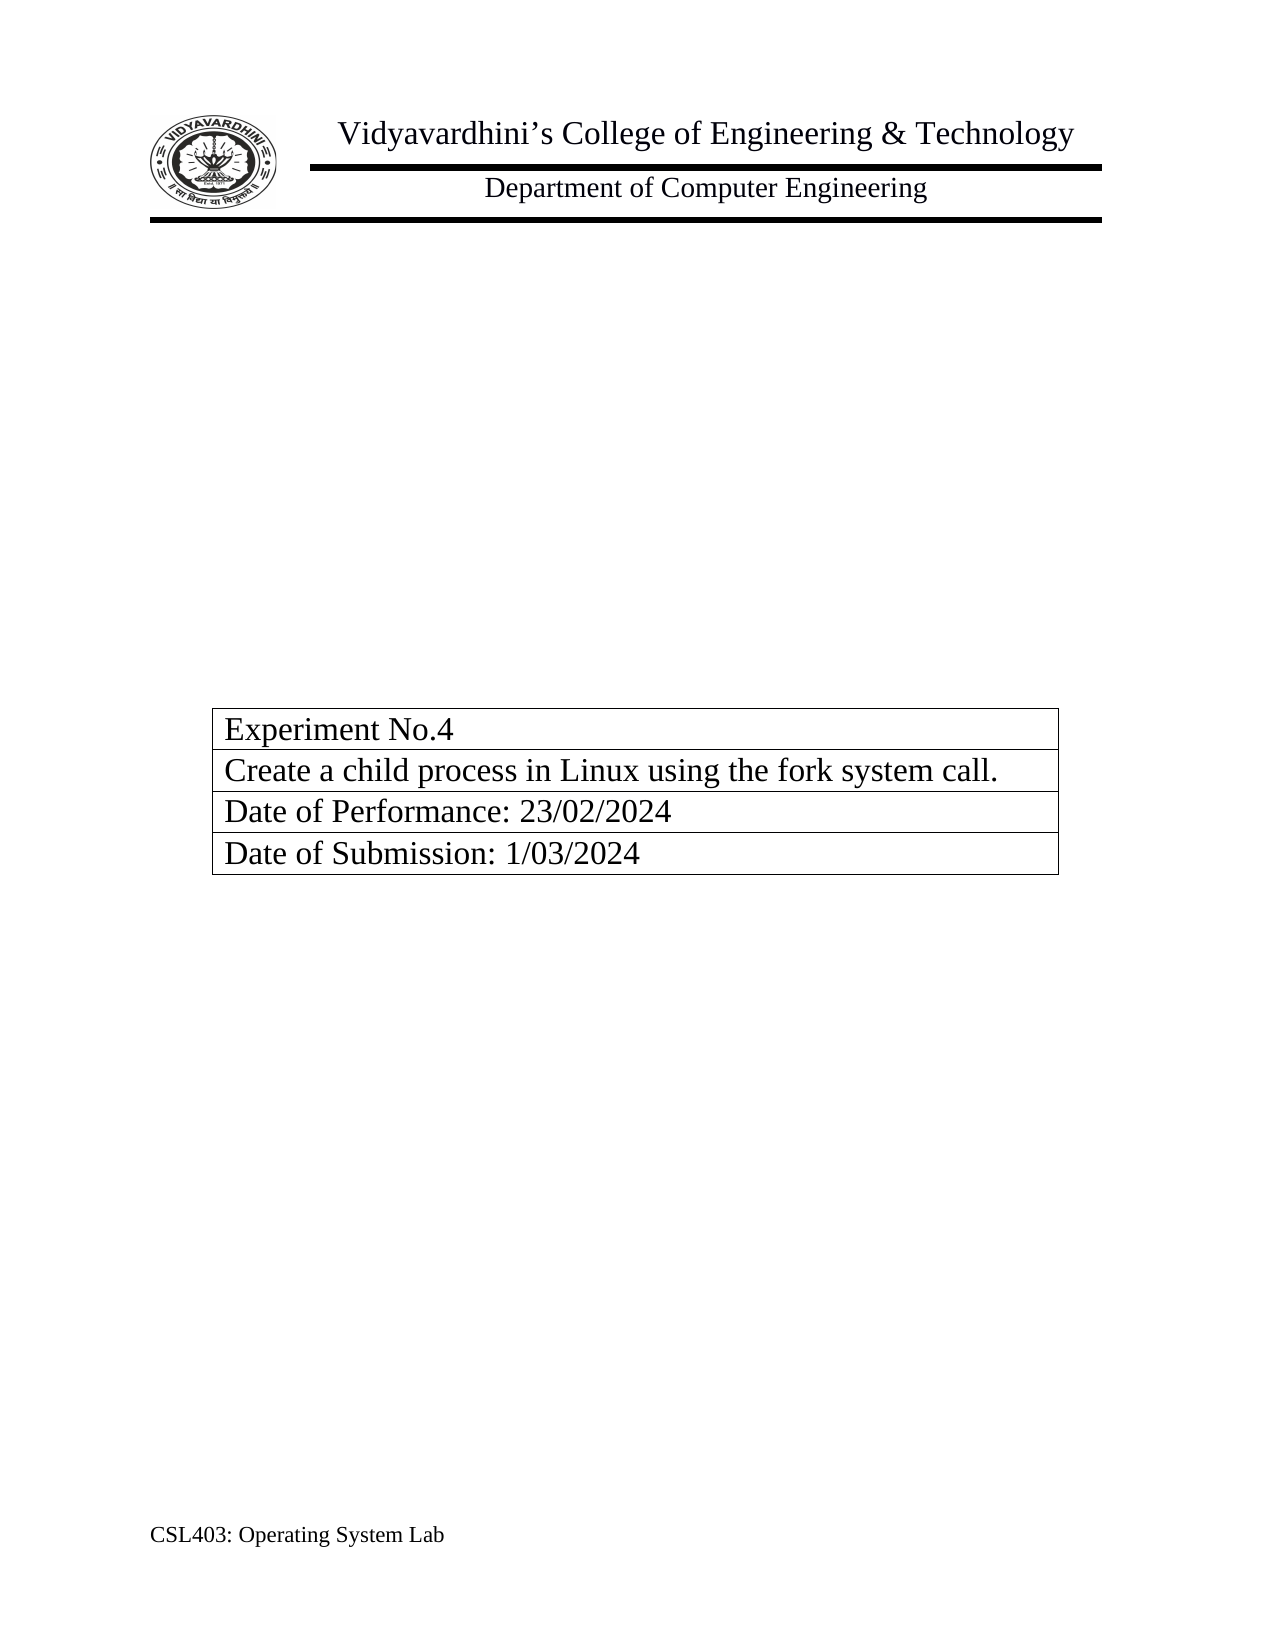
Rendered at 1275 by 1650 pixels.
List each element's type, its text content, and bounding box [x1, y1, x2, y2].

table_cell Create a child process in Linux using the fork system call. [213, 750, 1058, 791]
table_cell Date of Submission: 1/03/2024 [213, 833, 1058, 874]
table_cell Date of Performance: 23/02/2024 [213, 792, 1058, 832]
picture [150, 115, 277, 209]
table_header Experiment No.4 [213, 709, 1058, 749]
